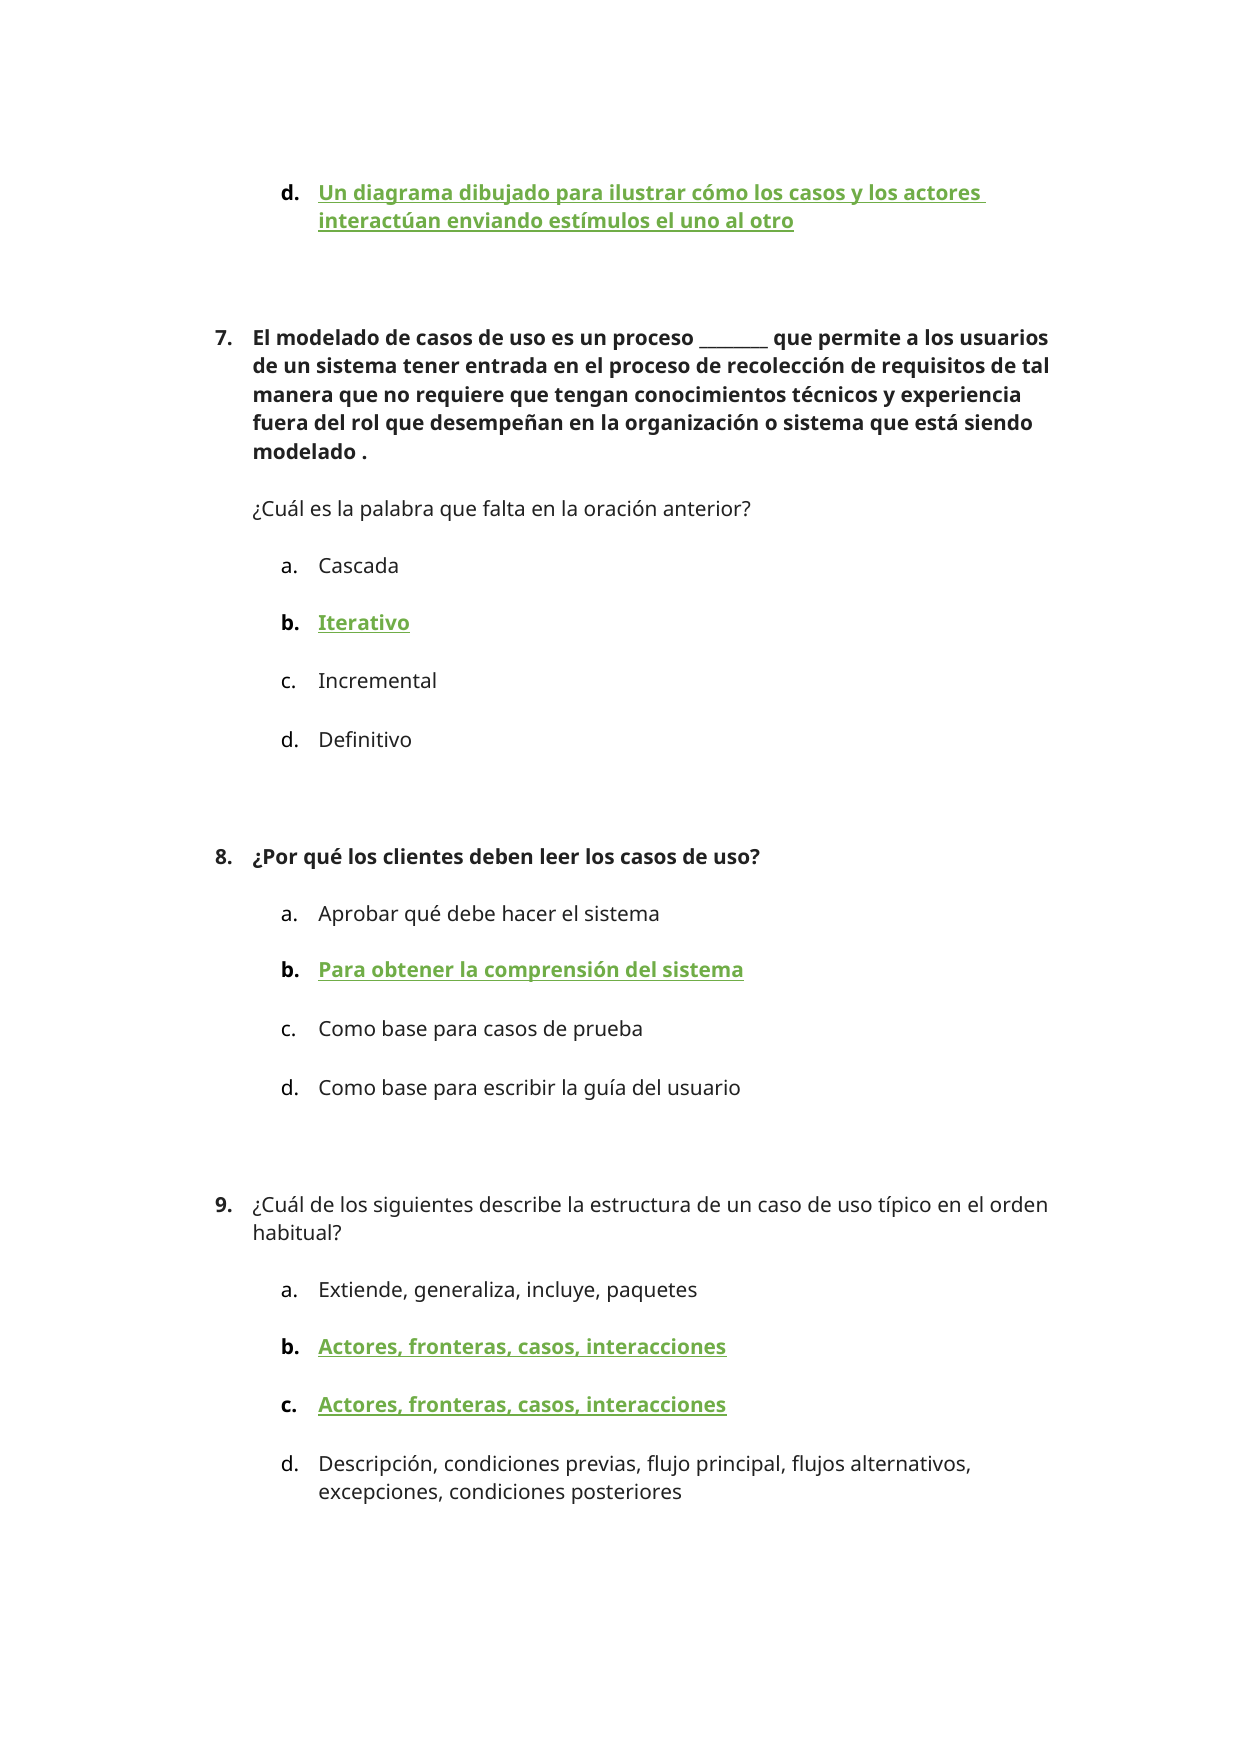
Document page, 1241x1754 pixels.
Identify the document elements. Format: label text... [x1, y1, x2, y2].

list Descripción, condiciones previas, flujo principal, flujos alternativos, excepciones, condiciones posteriores [281, 1449, 1063, 1506]
list Extiende, generaliza, incluye, paquetes [281, 1275, 1063, 1303]
list Un diagrama dibujado para ilustrar cómo los casos y los actores interactúan enviando estímulos el uno al otro [281, 178, 1063, 234]
list Como base para casos de prueba [281, 1014, 1063, 1042]
list Actores, fronteras, casos, interacciones [281, 1332, 1063, 1360]
list Como base para escribir la guía del usuario [281, 1073, 1063, 1101]
list Aprobar qué debe hacer el sistema [281, 899, 1063, 927]
list Definitivo [281, 725, 1063, 753]
list ¿Por qué los clientes deben leer los casos de uso? [215, 842, 1063, 870]
list El modelado de casos de uso es un proceso ________ que permite a los usuarios de un sistema tener entrada en el proceso de recolección de requisitos de tal manera que no requiere que tengan conocimientos técnicos y experiencia fuera del rol que desempeñan en la organización o sistema que está siendo modelado . ¿Cuál es la palabra que falta en la oración anterior? [215, 323, 1063, 522]
list Para obtener la comprensión del sistema [281, 956, 1063, 984]
list Actores, fronteras, casos, interacciones [281, 1390, 1063, 1419]
list Cascada [281, 551, 1063, 579]
list Incremental [281, 666, 1063, 694]
list Iterativo [281, 608, 1063, 636]
list ¿Cuál de los siguientes describe la estructura de un caso de uso típico en el orden habitual? [215, 1190, 1063, 1247]
